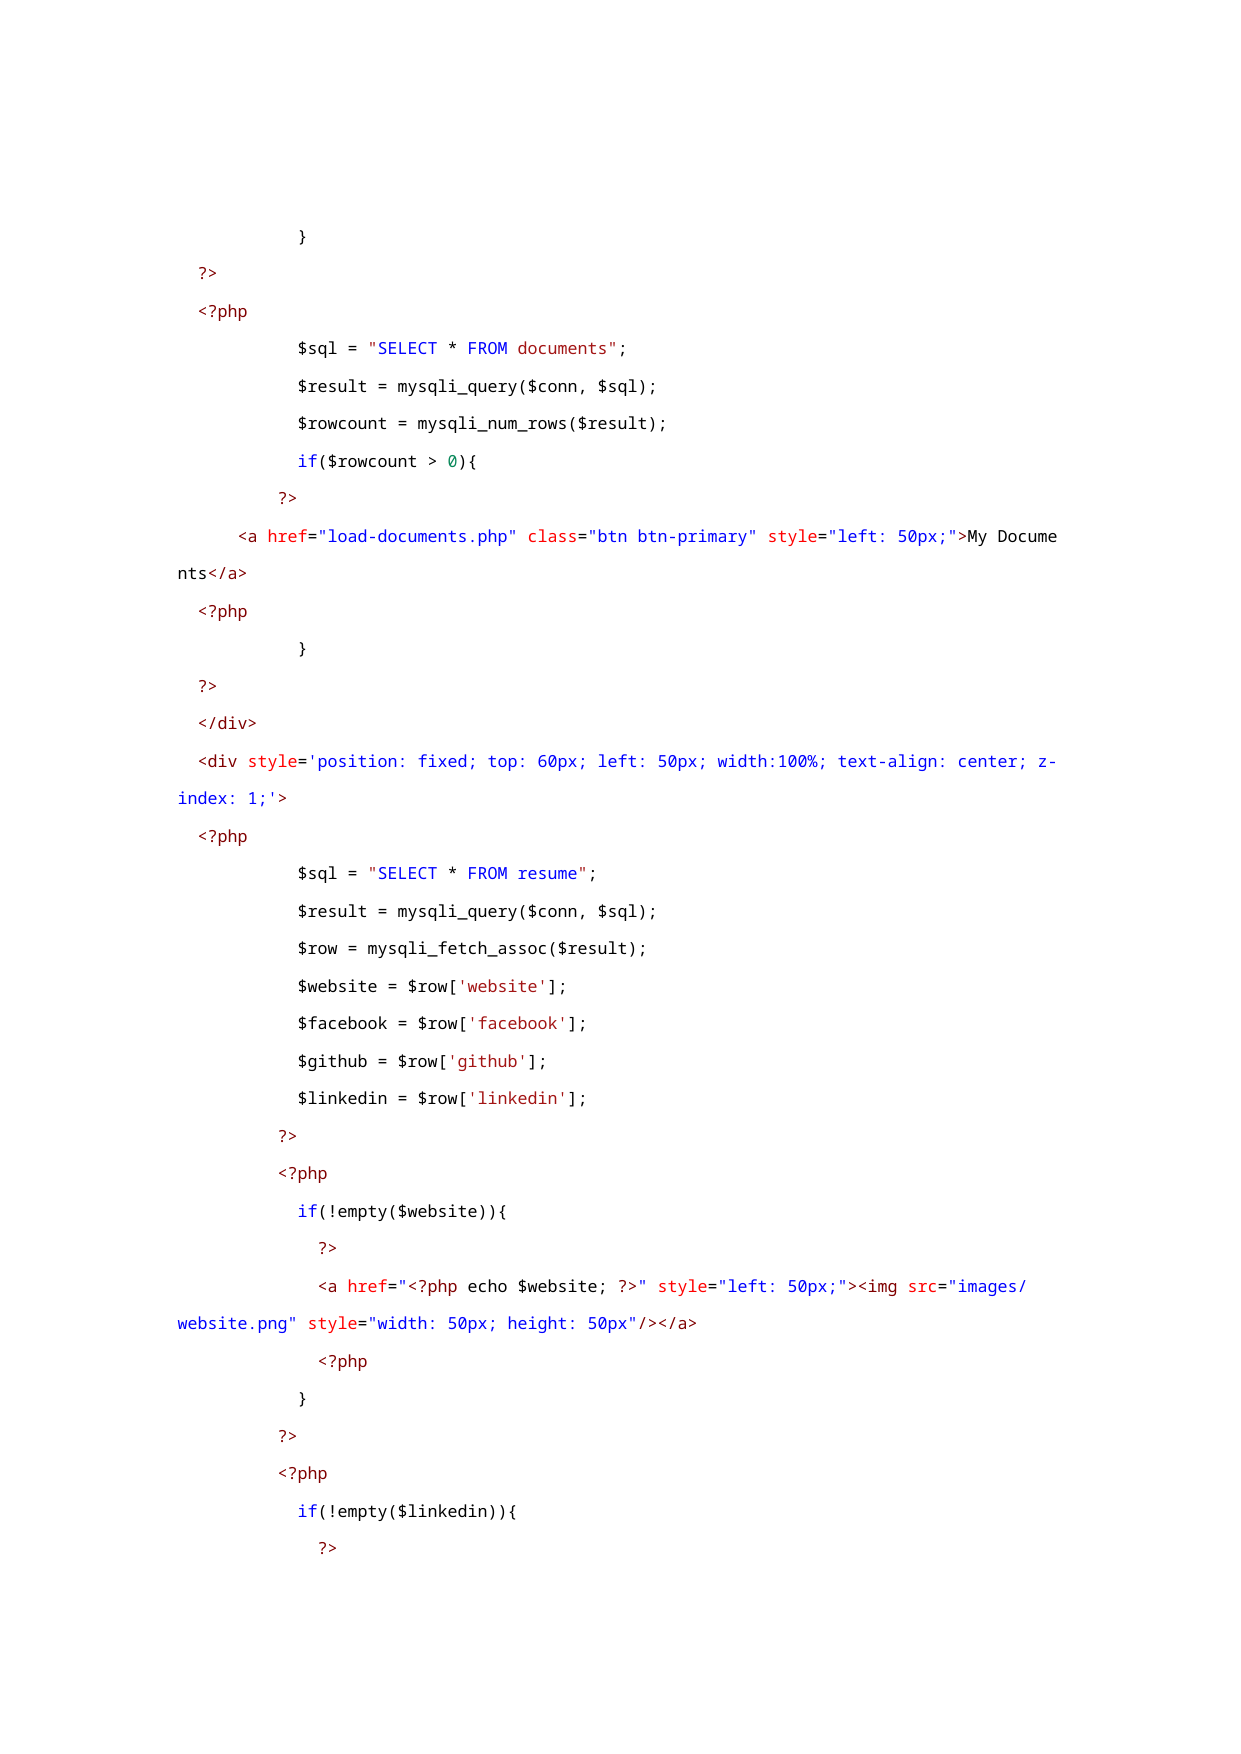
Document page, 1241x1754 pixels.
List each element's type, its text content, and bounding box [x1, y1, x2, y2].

text <?php [177, 1342, 1063, 1379]
text } [177, 629, 1063, 667]
text ?> [177, 1117, 1063, 1154]
text <?php [177, 292, 1063, 329]
text </div> [177, 704, 1063, 742]
text if(!empty($linkedin)){ [177, 1492, 1063, 1529]
text if(!empty($website)){ [177, 1192, 1063, 1229]
text <?php [177, 817, 1063, 854]
text $result = mysqli_query($conn, $sql); [177, 892, 1063, 929]
text <a href="load-documents.php" class="btn btn-primary" style="left: 50px;">My Documents</a> [177, 517, 1063, 592]
text $facebook = $row['facebook']; [177, 1004, 1063, 1042]
text ?> [177, 1417, 1063, 1454]
text <div style='position: fixed; top: 60px; left: 50px; width:100%; text-align: center; z-index: 1;'> [177, 742, 1063, 817]
text ?> [177, 1529, 1063, 1567]
text <?php [177, 592, 1063, 629]
text ?> [177, 479, 1063, 517]
text ?> [177, 667, 1063, 704]
text ?> [177, 1229, 1063, 1267]
text <a href="<?php echo $website; ?>" style="left: 50px;"><img src="images/website.png" style="width: 50px; height: 50px"/></a> [177, 1267, 1063, 1342]
text <?php [177, 1454, 1063, 1492]
text } [177, 1379, 1063, 1417]
text if($rowcount > 0){ [177, 442, 1063, 479]
text } [177, 217, 1063, 254]
text ?> [177, 254, 1063, 292]
text $website = $row['website']; [177, 967, 1063, 1004]
text $sql = "SELECT * FROM documents"; [177, 329, 1063, 367]
text $sql = "SELECT * FROM resume"; [177, 854, 1063, 892]
text <?php [177, 1154, 1063, 1192]
text $linkedin = $row['linkedin']; [177, 1079, 1063, 1117]
text $row = mysqli_fetch_assoc($result); [177, 929, 1063, 967]
text $result = mysqli_query($conn, $sql); [177, 367, 1063, 404]
text $rowcount = mysqli_num_rows($result); [177, 404, 1063, 442]
text $github = $row['github']; [177, 1042, 1063, 1079]
